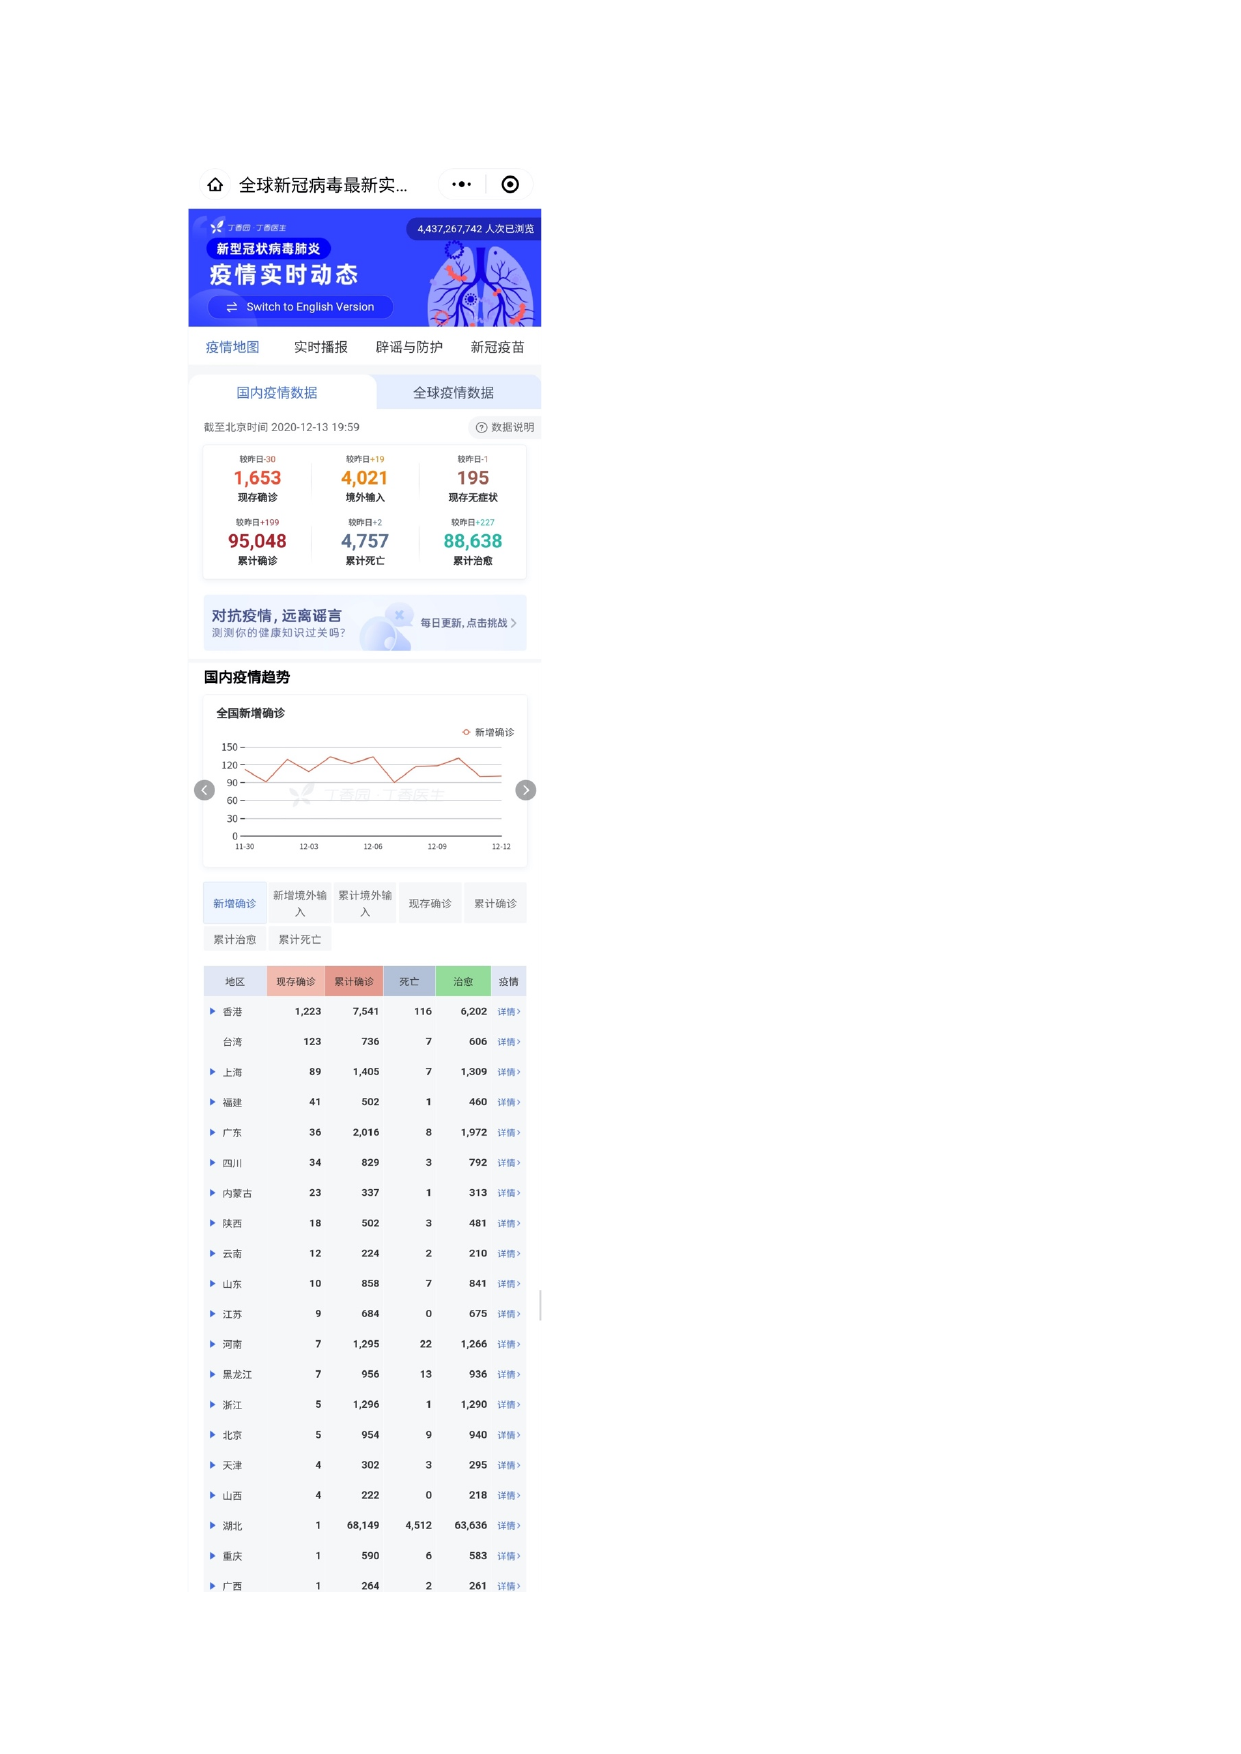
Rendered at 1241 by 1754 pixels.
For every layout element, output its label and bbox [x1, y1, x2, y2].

picture [187, 162, 542, 1592]
